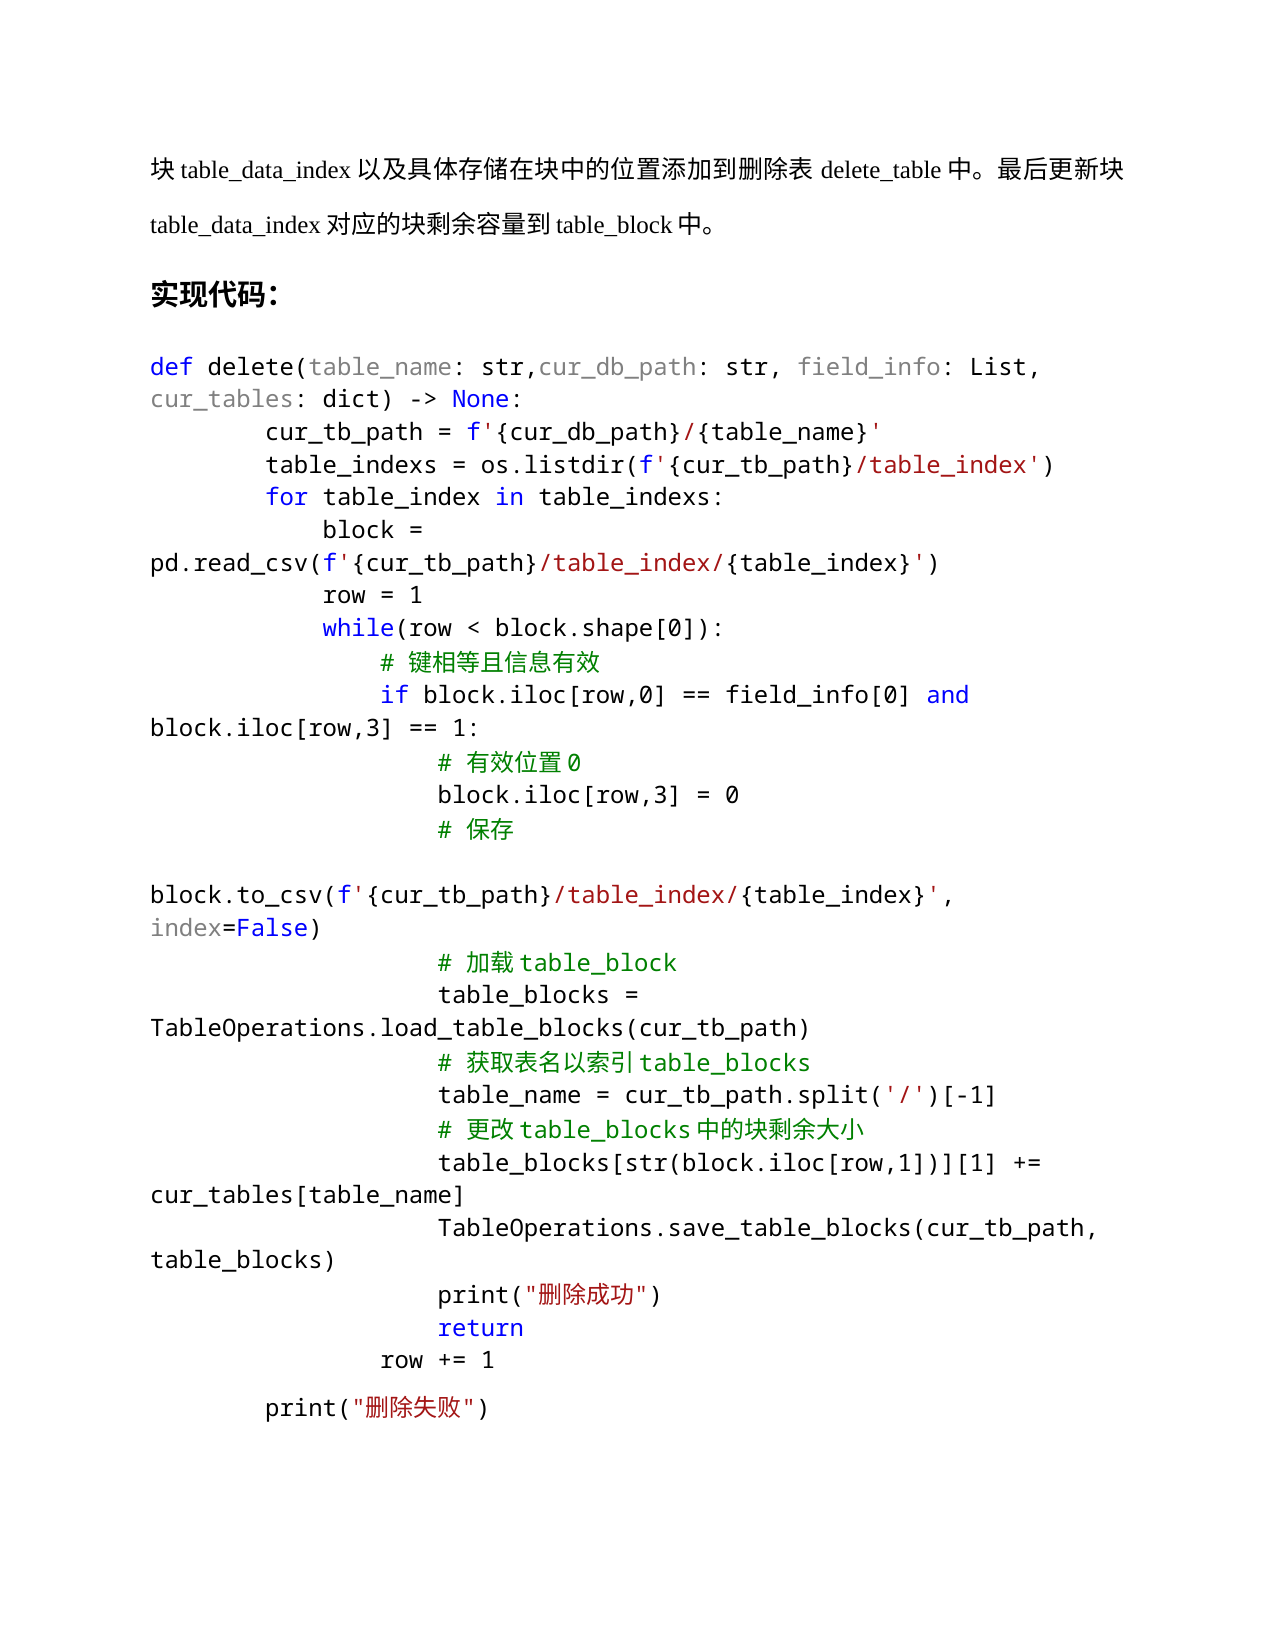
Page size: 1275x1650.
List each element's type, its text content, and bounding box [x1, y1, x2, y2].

text # 保存 [150, 811, 1125, 845]
text cur_tb_path = f'{cur_db_path}/{table_name}' [150, 415, 1125, 447]
text TableOperations.save_table_blocks(cur_tb_path, table_blocks) [150, 1211, 1125, 1276]
text row = 1 [150, 578, 1125, 611]
text # 更改table_blocks中的块剩余大小 [150, 1111, 1125, 1145]
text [150, 150, 1125, 241]
subtitle 实现代码： [150, 271, 1125, 313]
text row += 1 [150, 1343, 1125, 1376]
text # 键相等且信息有效 [150, 643, 1125, 678]
text while(row < block.shape[0]): [150, 611, 1125, 643]
text return [150, 1311, 1125, 1343]
text print("删除失败") [150, 1388, 1125, 1423]
text table_indexs = os.listdir(f'{cur_tb_path}/table_index') [150, 447, 1125, 480]
text # 有效位置0 [150, 743, 1125, 778]
text # 加载table_block [150, 943, 1125, 978]
text table_blocks[str(block.iloc[row,1])][1] += cur_tables[table_name] [150, 1145, 1125, 1211]
text table_name = cur_tb_path.split('/')[-1] [150, 1078, 1125, 1111]
text block = pd.read_csv(f'{cur_tb_path}/table_index/{table_index}') [150, 513, 1125, 578]
text for table_index in table_indexs: [150, 480, 1125, 513]
text # 获取表名以索引table_blocks [150, 1043, 1125, 1078]
text def delete(table_name: str,cur_db_path: str, field_info: List, cur_tables: dict) -> None: [150, 350, 1125, 415]
text block.iloc[row,3] = 0 [150, 778, 1125, 811]
text table_blocks = TableOperations.load_table_blocks(cur_tb_path) [150, 978, 1125, 1043]
text print("删除成功") [150, 1276, 1125, 1311]
text block.to_csv(f'{cur_tb_path}/table_index/{table_index}', index=False) [150, 845, 1125, 943]
text if block.iloc[row,0] == field_info[0] and block.iloc[row,3] == 1: [150, 678, 1125, 743]
